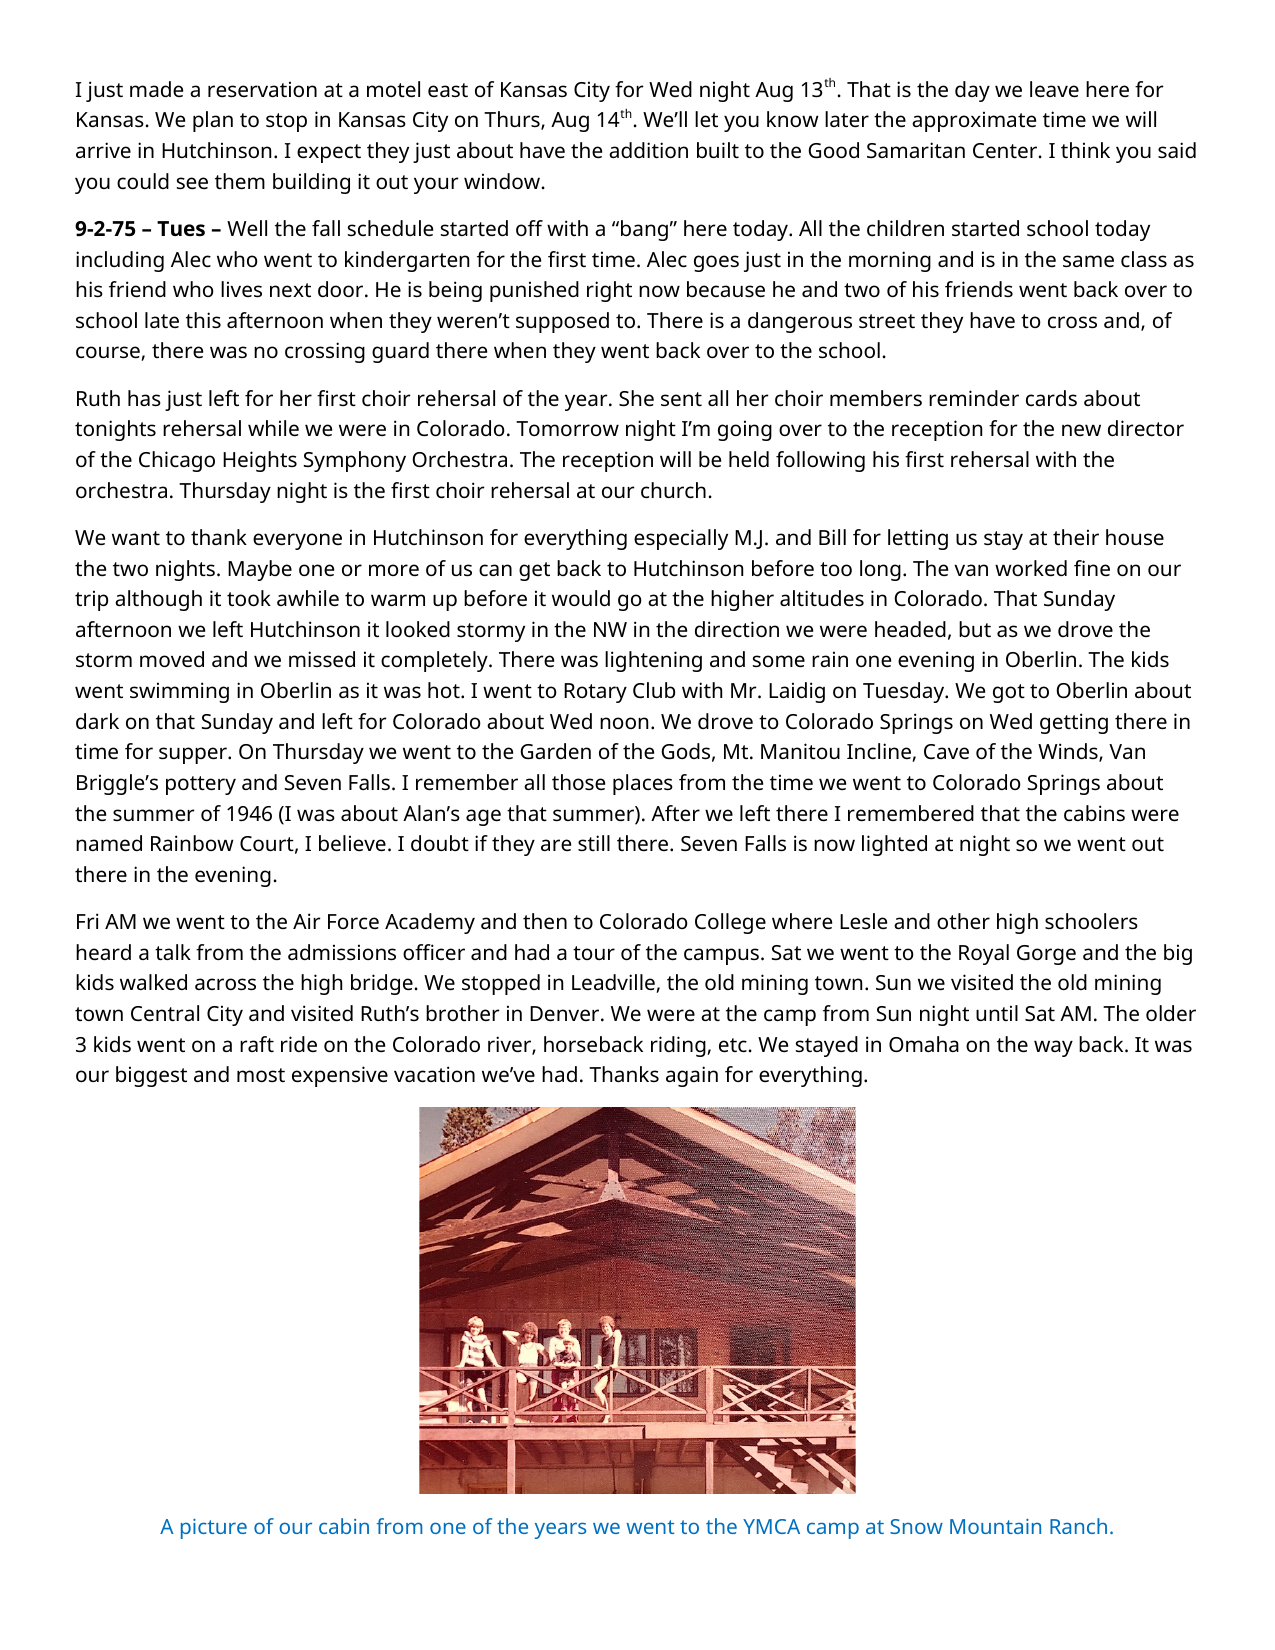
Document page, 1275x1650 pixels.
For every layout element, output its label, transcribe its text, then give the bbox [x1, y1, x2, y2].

text Fri AM we went to the Air Force Academy and then to Colorado College where Lesle and other high schoolers heard a talk from the admissions officer and had a tour of the campus. Sat we went to the Royal Gorge and the big kids walked across the high bridge. We stopped in Leadville, the old mining town. Sun we visited the old mining town Central City and visited Ruth’s brother in Denver. We were at the camp from Sun night until Sat AM. The older 3 kids went on a raft ride on the Colorado river, horseback riding, etc. We stayed in Omaha on the way back. It was our biggest and most expensive vacation we’ve had. Thanks again for everything. [75, 907, 1200, 1089]
text A picture of our cabin from one of the years we went to the YMCA camp at Snow Mountain Ranch. [75, 1512, 1200, 1541]
picture [419, 1107, 856, 1494]
text 9-2-75 – Tues – Well the fall schedule started off with a “bang” here today. All the children started school today including Alec who went to kindergarten for the first time. Alec goes just in the morning and is in the same class as his friend who lives next door. He is being punished right now because he and two of his friends went back over to school late this afternoon when they weren’t supposed to. There is a dangerous street they have to cross and, of course, there was no crossing guard there when they went back over to the school. [75, 214, 1200, 365]
text We want to thank everyone in Hutchinson for everything especially M.J. and Bill for letting us stay at their house the two nights. Maybe one or more of us can get back to Hutchinson before too long. The van worked fine on our trip although it took awhile to warm up before it would go at the higher altitudes in Colorado. That Sunday afternoon we left Hutchinson it looked stormy in the NW in the direction we were headed, but as we drove the storm moved and we missed it completely. There was lightening and some rain one evening in Oberlin. The kids went swimming in Oberlin as it was hot. I went to Rotary Club with Mr. Laidig on Tuesday. We got to Oberlin about dark on that Sunday and left for Colorado about Wed noon. We drove to Colorado Springs on Wed getting there in time for supper. On Thursday we went to the Garden of the Gods, Mt. Manitou Incline, Cave of the Winds, Van Briggle’s pottery and Seven Falls. I remember all those places from the time we went to Colorado Springs about the summer of 1946 (I was about Alan’s age that summer). After we left there I remembered that the cabins were named Rainbow Court, I believe. I doubt if they are still there. Seven Falls is now lighted at night so we went out there in the evening. [75, 523, 1200, 888]
text I just made a reservation at a motel east of Kansas City for Wed night Aug 13th. That is the day we leave here for Kansas. We plan to stop in Kansas City on Thurs, Aug 14th. We’ll let you know later the approximate time we will arrive in Hutchinson. I expect they just about have the addition built to the Good Samaritan Center. I think you said you could see them building it out your window. [75, 75, 1200, 195]
text Ruth has just left for her first choir rehersal of the year. She sent all her choir members reminder cards about tonights rehersal while we were in Colorado. Tomorrow night I’m going over to the reception for the new director of the Chicago Heights Symphony Orchestra. The reception will be held following his first rehersal with the orchestra. Thursday night is the first choir rehersal at our church. [75, 384, 1200, 504]
